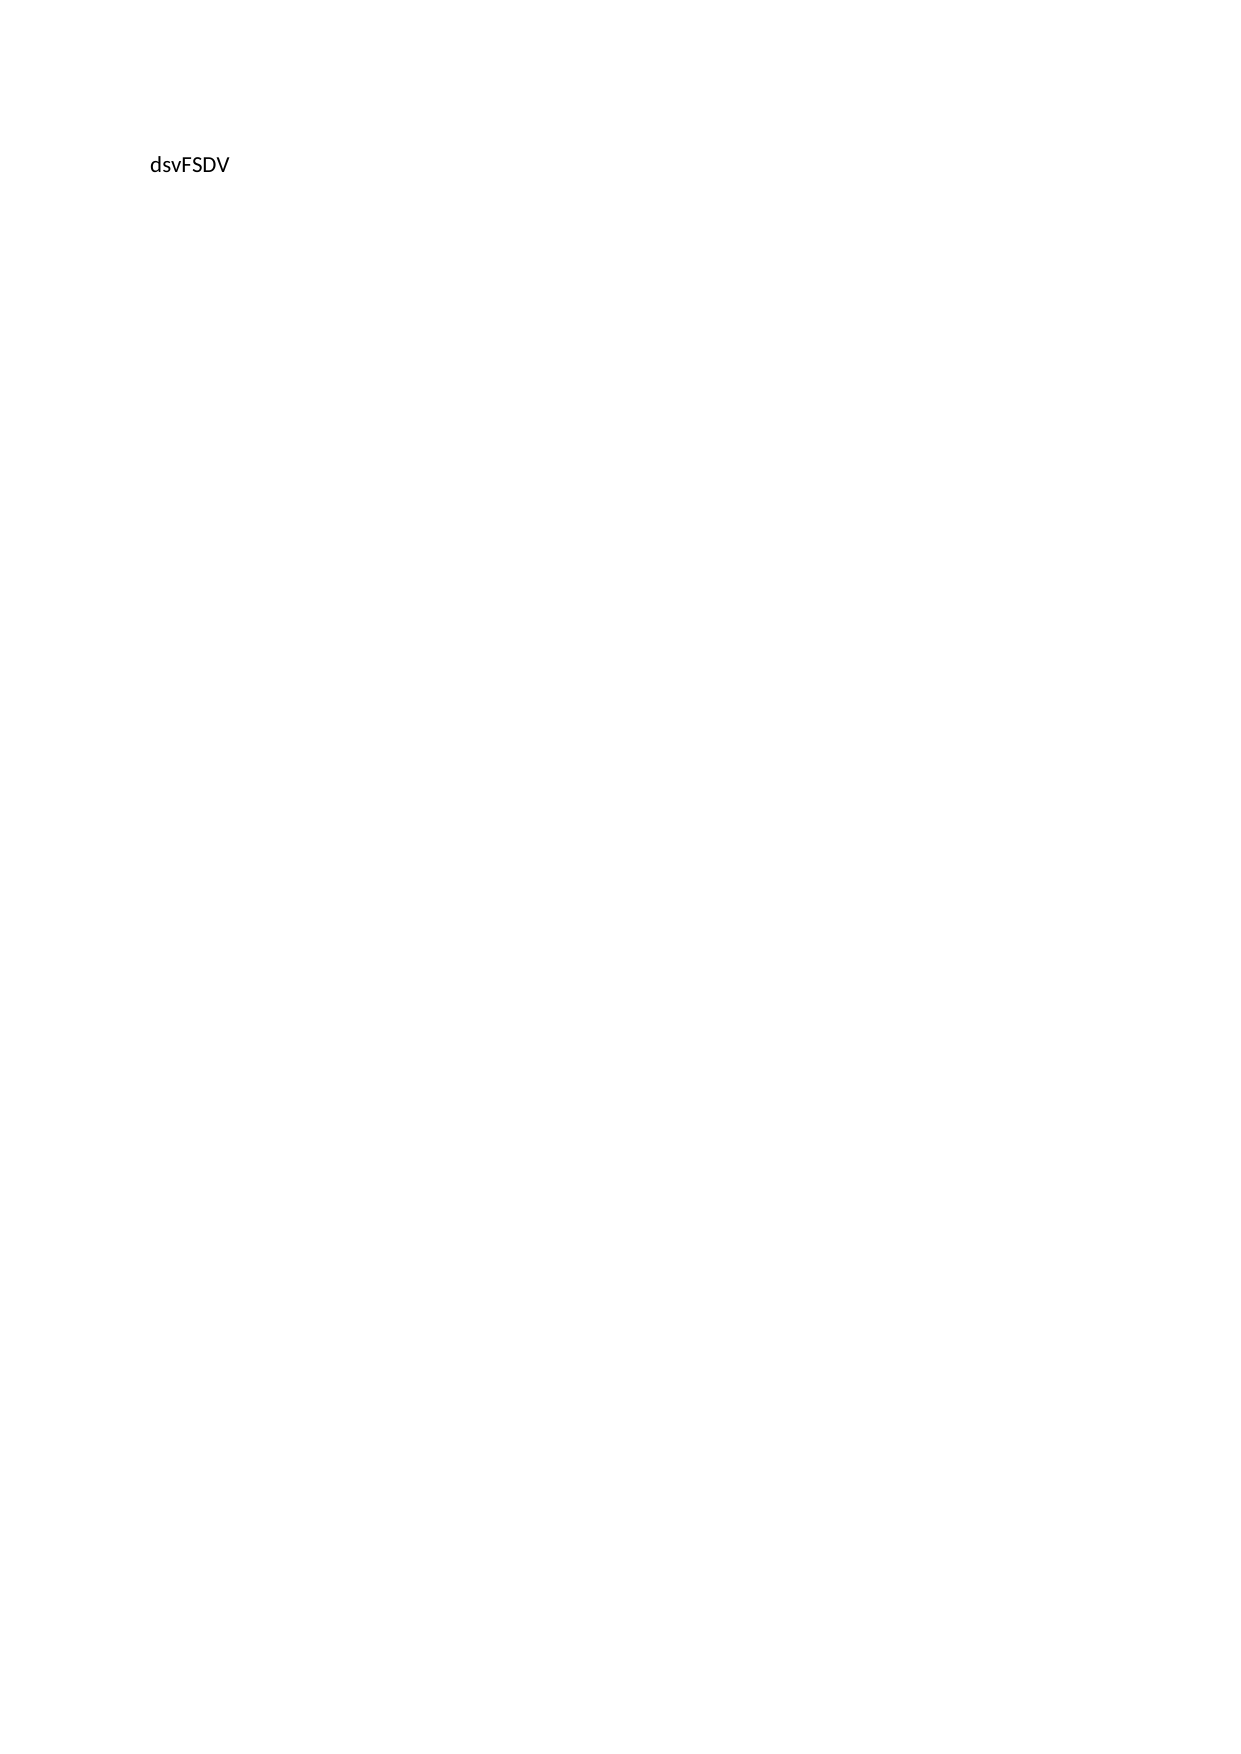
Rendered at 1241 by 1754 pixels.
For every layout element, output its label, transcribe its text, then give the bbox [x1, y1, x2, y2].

text dsvFSDV [150, 150, 1090, 178]
